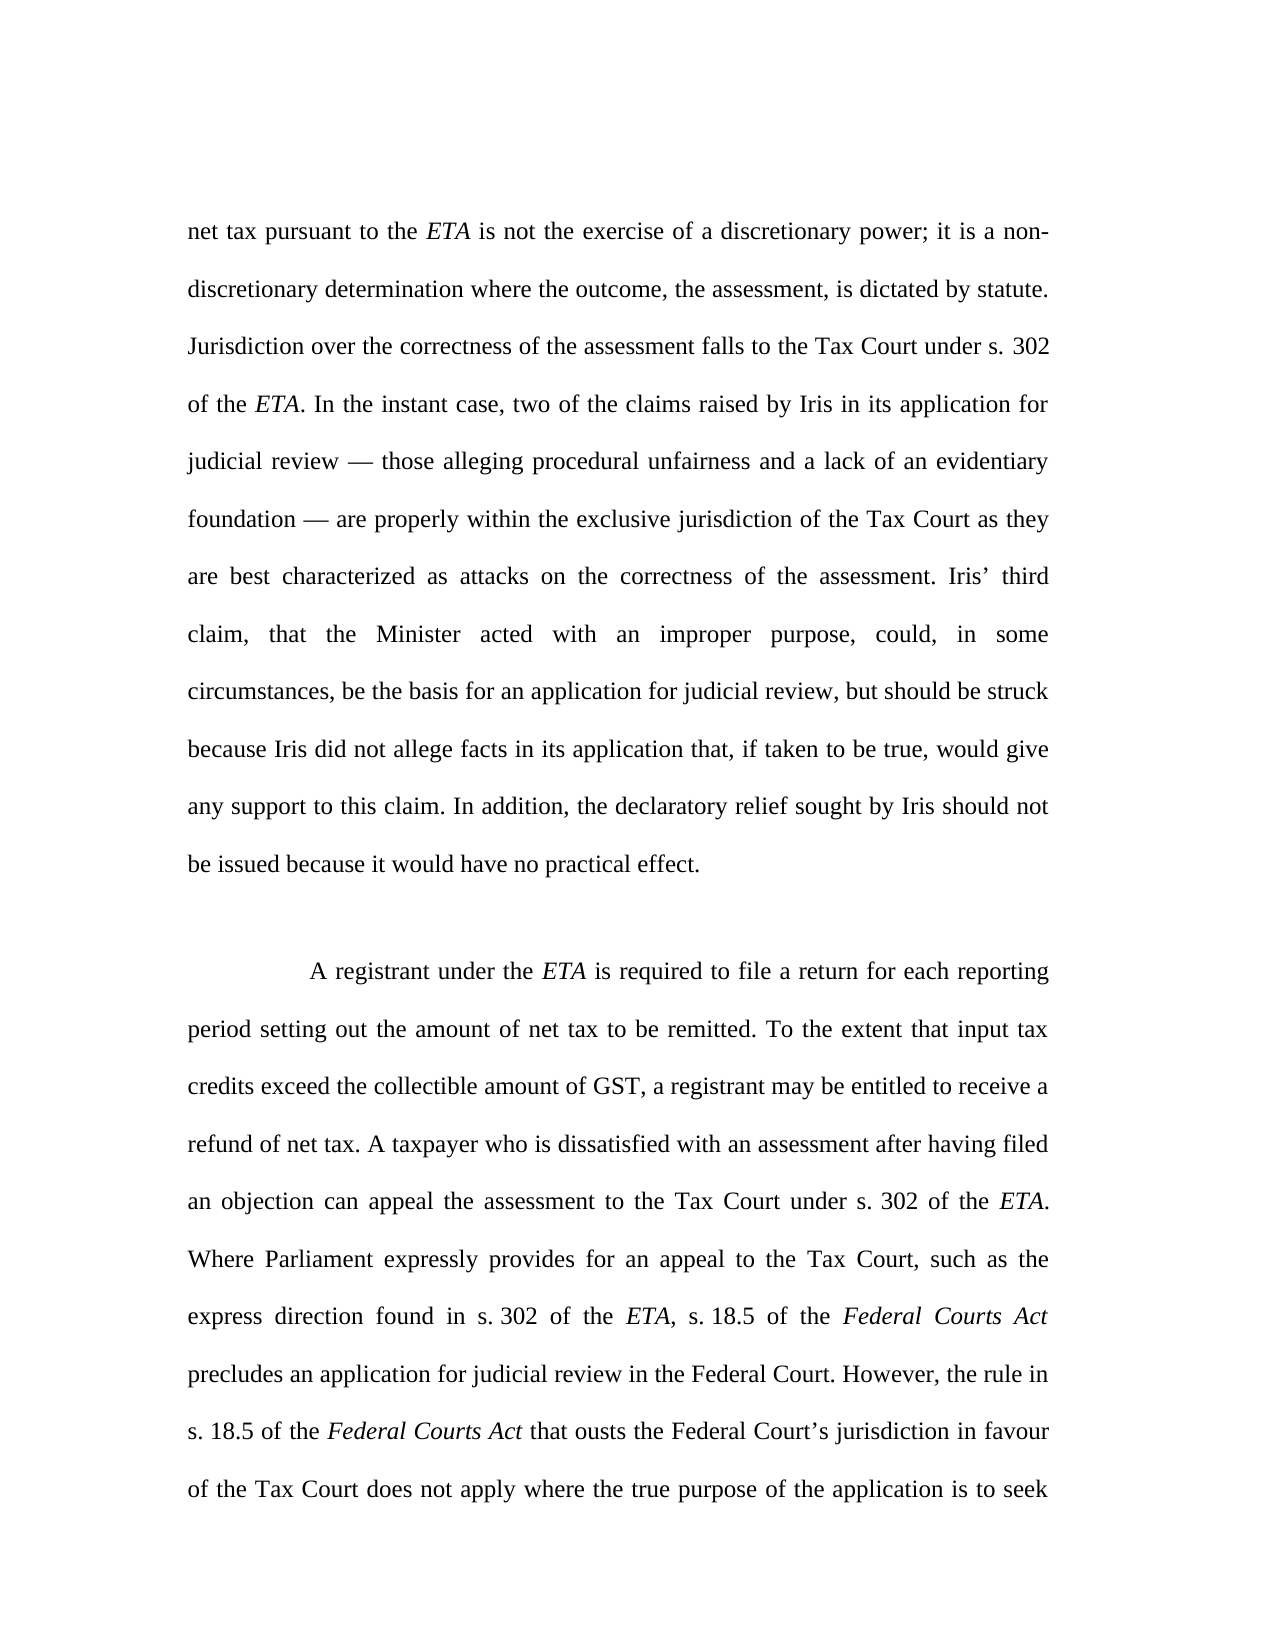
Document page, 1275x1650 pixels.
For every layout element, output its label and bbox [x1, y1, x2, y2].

text [187, 956, 1050, 1503]
text [187, 216, 1050, 878]
